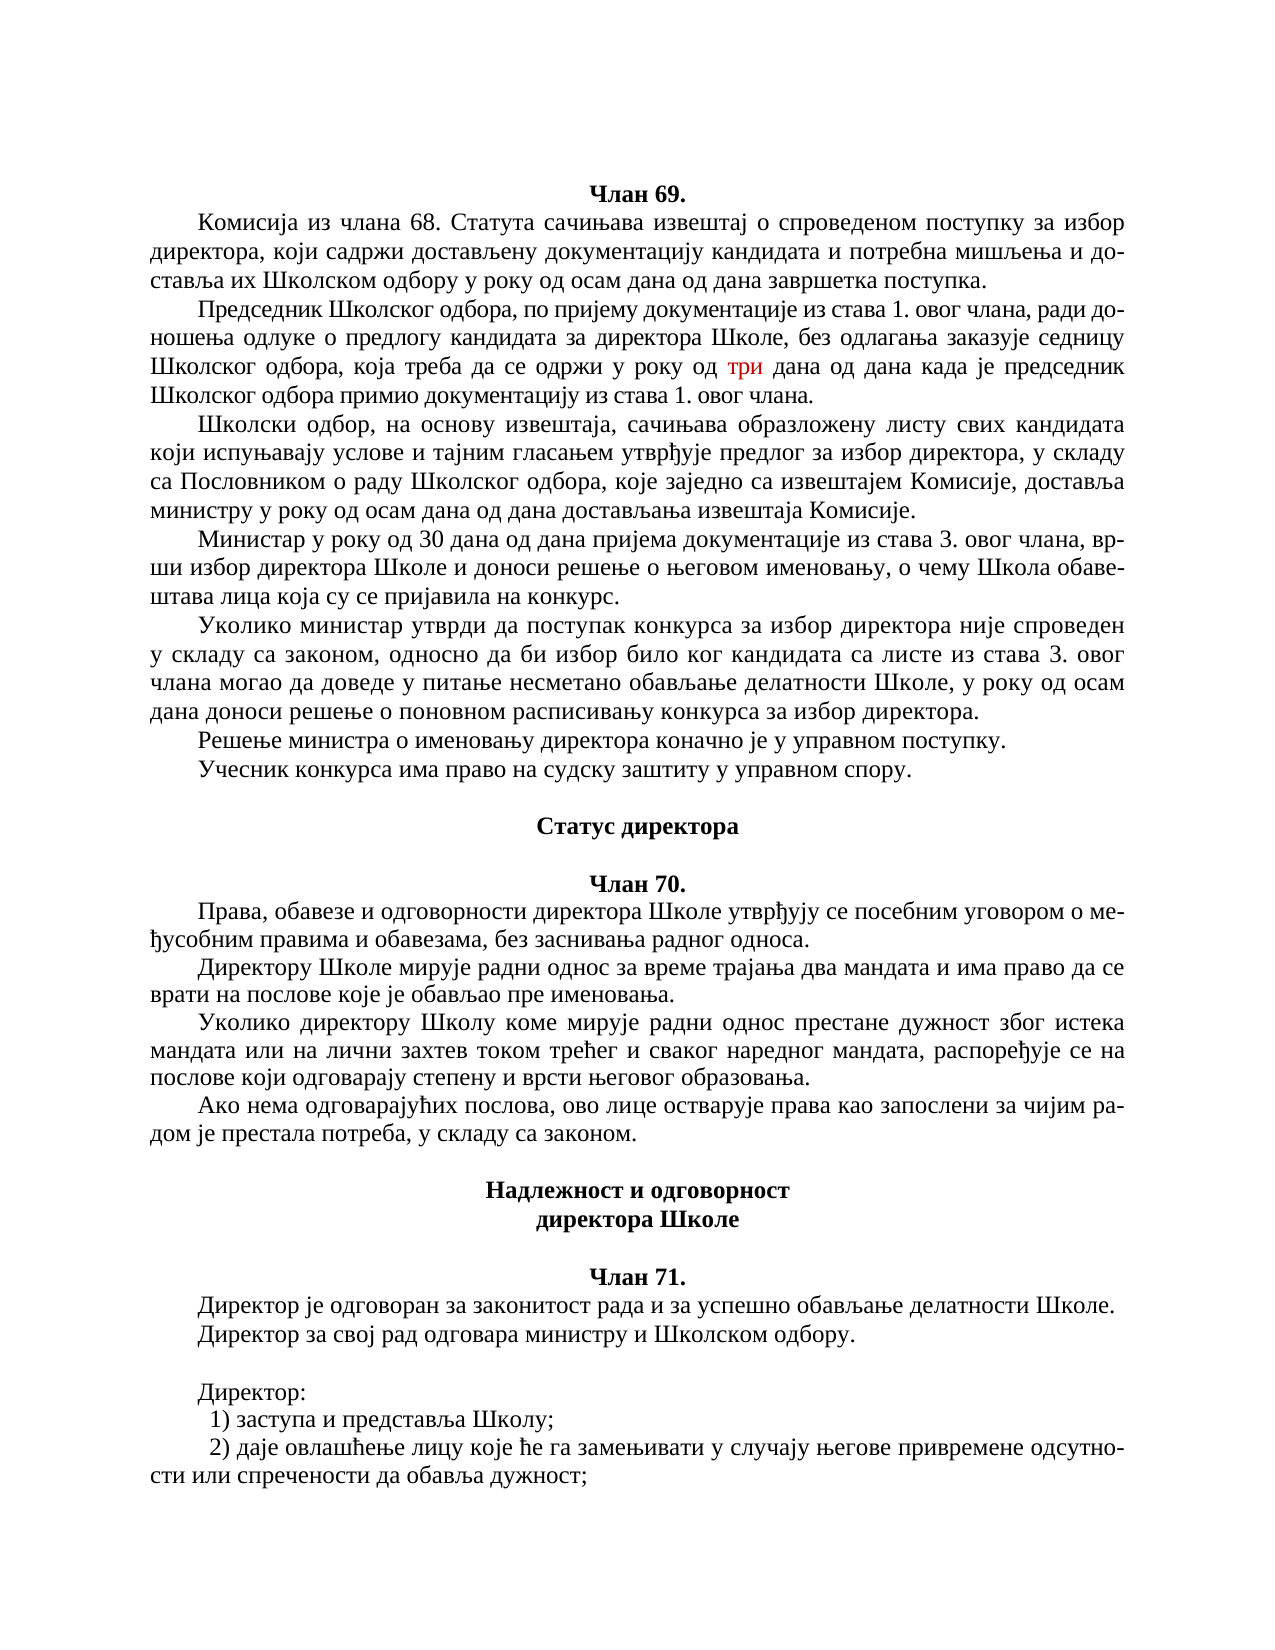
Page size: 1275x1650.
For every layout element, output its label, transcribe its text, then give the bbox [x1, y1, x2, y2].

text Директор: [150, 1377, 1125, 1406]
text Комисија из члана 68. Статута сачињава извештај о спроведеном поступку за избор директора, који садржи достављену документацију кандидата и потребна мишљења и доставља их Школском одбору у року од осам дана од дана завршетка поступка. [150, 207, 1125, 294]
text Решење министра о именовању директора коначно је у управном поступку. [150, 725, 1125, 754]
text 2) даје овлашћење лицу које ће га замењивати у случају његове привремене одсутности или спречености да обавља дужност; [150, 1433, 1125, 1489]
text Члан 70. [150, 869, 1125, 897]
text Министар у року од 30 дана од дана пријема документације из става 3. овог члана, врши избор директора Школе и доноси решење о његовом именовању, о чему Школа обавештава лица која су се пријавила на конкурс. [150, 524, 1125, 610]
text Председник Школског одбора, по пријему документације из става 1. овог члана, ради доношења одлуке о предлогу кандидата за директора Школе, без одлагања заказује седницу Школског одбора, која треба да се одржи у року од три дана од дана када је председник Школског одбора примио документацију из става 1. овог члана. [150, 294, 1125, 409]
text Школски одбор, на основу извештаја, сачињава образложену листу свих кандидата који испуњавају услове и тајним гласањем утврђује предлог за избор директора, у складу са Пословником о раду Школског одбора, које заједно са извештајем Комисије, доставља министру у року од осам дана од дана достављања извештаја Комисије. [150, 409, 1125, 524]
text Уколико директору Школу коме мирује радни однос престане дужност због истека мандата или на лични захтев током трећег и сваког наредног мандата, распоређује се на послове који одговарају степену и врсти његовог образовања. [150, 1008, 1125, 1091]
text Директор за свој рад одговара министру и Школском одбору. [150, 1319, 1125, 1348]
text Уколико министар утврди да поступак конкурса за избор директора није спроведен у складу са законом, односно да би избор било ког кандидата са листе из става 3. овог члана могао да доведе у питање несметано обављање делатности Школе, у року од осам дана доноси решење о поновном расписивању конкурса за избор директора. [150, 610, 1125, 725]
text Члан 71. [150, 1262, 1125, 1291]
text Ако нема одговарајућих послова, ово лице остварује права као запослени за чијим радом је престала потреба, у складу са законом. [150, 1091, 1125, 1147]
text Надлежност и одговорност [150, 1176, 1125, 1204]
text Статус директора [150, 811, 1125, 840]
text 1) заступа и представља Школу; [150, 1406, 1125, 1433]
text Директор је одговоран за законитост рада и за успешно обављање делатности Школе. [150, 1291, 1125, 1319]
text Директору Школе мирује радни однос за време трајања два мандата и има право да се врати на послове које је обављао пре именовања. [150, 953, 1125, 1008]
text директора Школе [150, 1204, 1125, 1233]
text Члан 69. [150, 179, 1125, 207]
text Права, обавезе и одговорности директора Школе утврђују се посебним уговором о међусобним правима и обавезама, без заснивања радног односа. [150, 897, 1125, 953]
text Учесник конкурса има право на судску заштиту у управном спору. [150, 754, 1125, 782]
